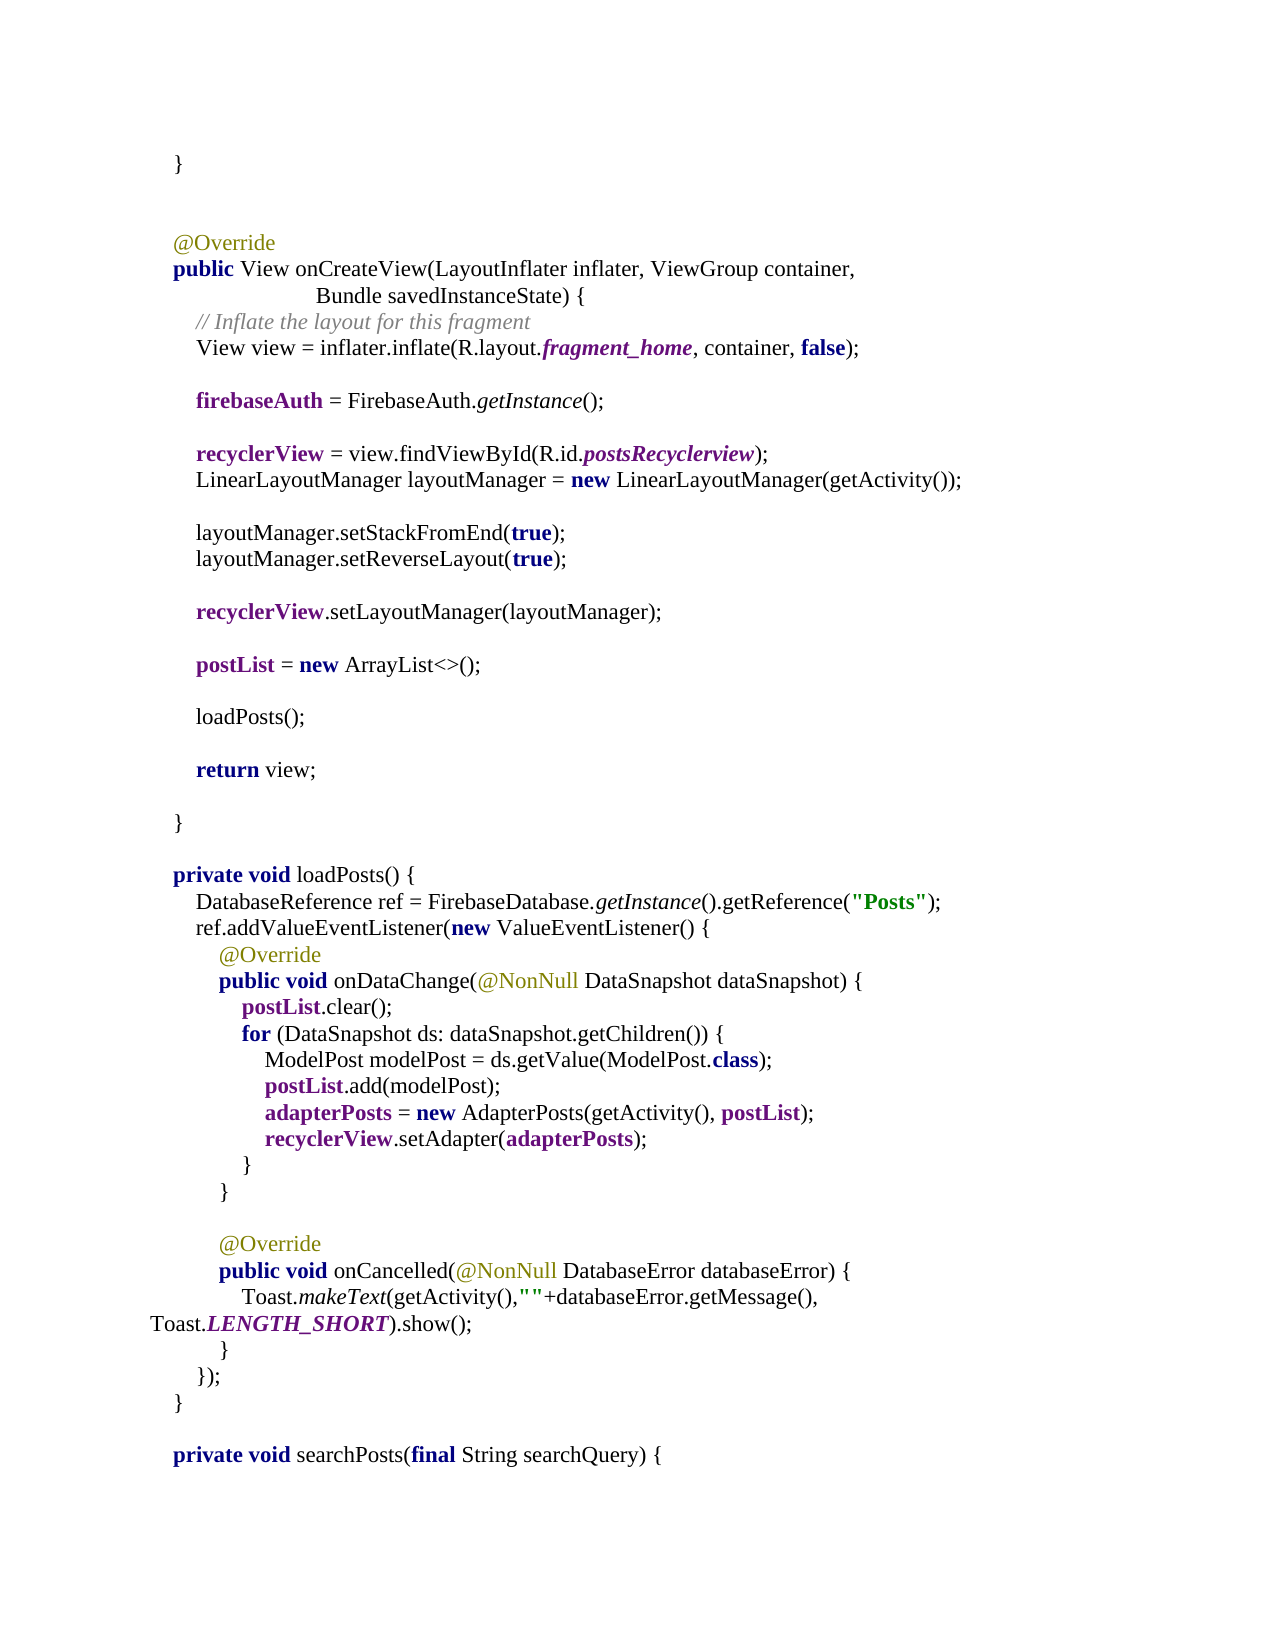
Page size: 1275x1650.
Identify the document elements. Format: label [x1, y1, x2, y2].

text [150, 150, 1125, 1494]
